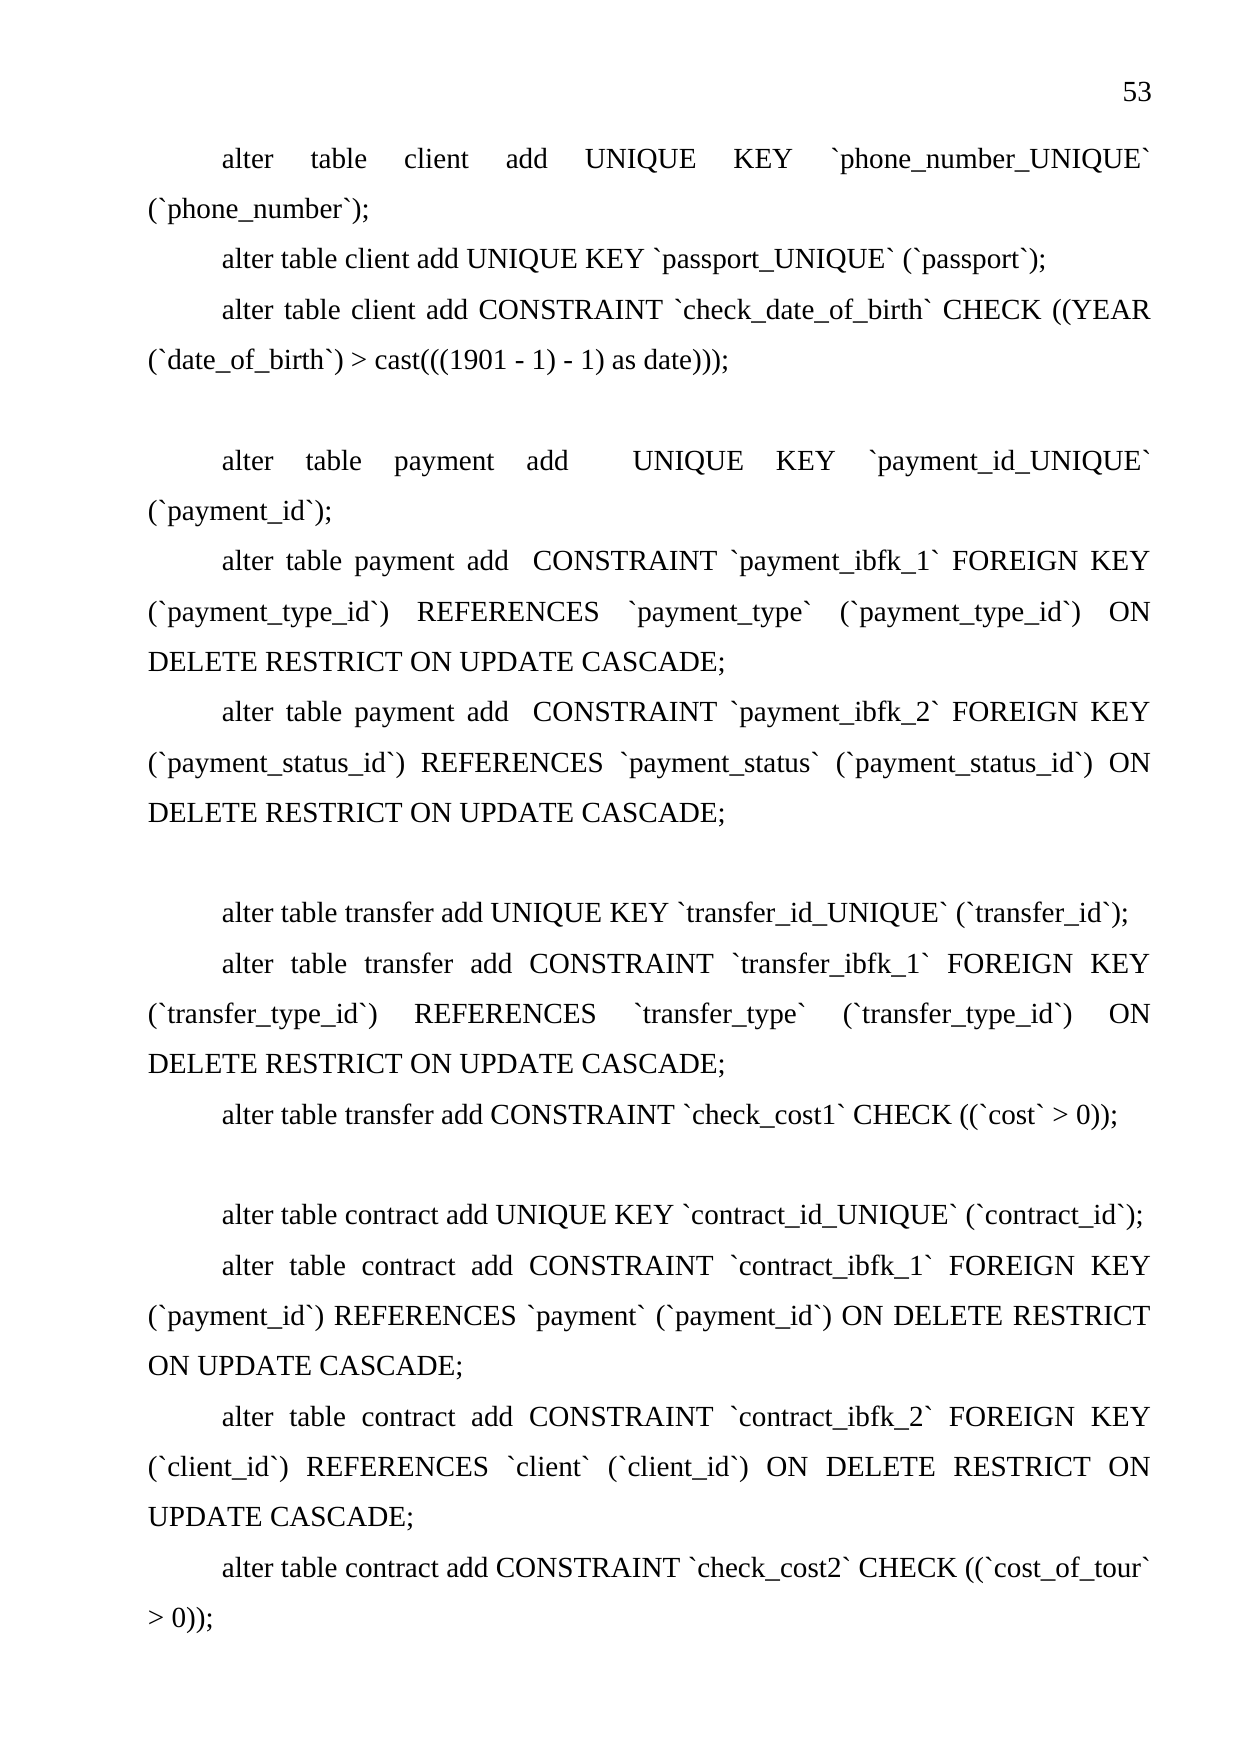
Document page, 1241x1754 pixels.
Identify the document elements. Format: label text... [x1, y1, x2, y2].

text alter table client add UNIQUE KEY `passport_UNIQUE` (`passport`); [148, 242, 1152, 275]
text alter table transfer add CONSTRAINT `transfer_ibfk_1` FOREIGN KEY (`transfer_type_id`) REFERENCES `transfer_type` (`transfer_type_id`) ON DELETE RESTRICT ON UPDATE CASCADE; [148, 946, 1152, 1080]
text alter table client add CONSTRAINT `check_date_of_birth` CHECK ((YEAR (`date_of_birth`) > cast(((1901 - 1) - 1) as date))); [148, 292, 1152, 376]
text alter table contract add CONSTRAINT `check_cost2` CHECK ((`cost_of_tour` > 0)); [148, 1550, 1152, 1633]
text alter table client add UNIQUE KEY `phone_number_UNIQUE` (`phone_number`); [148, 141, 1152, 225]
text alter table transfer add UNIQUE KEY `transfer_id_UNIQUE` (`transfer_id`); [148, 896, 1152, 929]
text alter table payment add UNIQUE KEY `payment_id_UNIQUE` (`payment_id`); [148, 443, 1152, 527]
text alter table transfer add CONSTRAINT `check_cost1` CHECK ((`cost` > 0)); [148, 1097, 1152, 1130]
text alter table contract add CONSTRAINT `contract_ibfk_1` FOREIGN KEY (`payment_id`) REFERENCES `payment` (`payment_id`) ON DELETE RESTRICT ON UPDATE CASCADE; [148, 1248, 1152, 1382]
text alter table contract add UNIQUE KEY `contract_id_UNIQUE` (`contract_id`); [148, 1197, 1152, 1231]
text alter table payment add CONSTRAINT `payment_ibfk_1` FOREIGN KEY (`payment_type_id`) REFERENCES `payment_type` (`payment_type_id`) ON DELETE RESTRICT ON UPDATE CASCADE; [148, 543, 1152, 678]
text alter table payment add CONSTRAINT `payment_ibfk_2` FOREIGN KEY (`payment_status_id`) REFERENCES `payment_status` (`payment_status_id`) ON DELETE RESTRICT ON UPDATE CASCADE; [148, 694, 1152, 828]
text alter table contract add CONSTRAINT `contract_ibfk_2` FOREIGN KEY (`client_id`) REFERENCES `client` (`client_id`) ON DELETE RESTRICT ON UPDATE CASCADE; [148, 1399, 1152, 1533]
